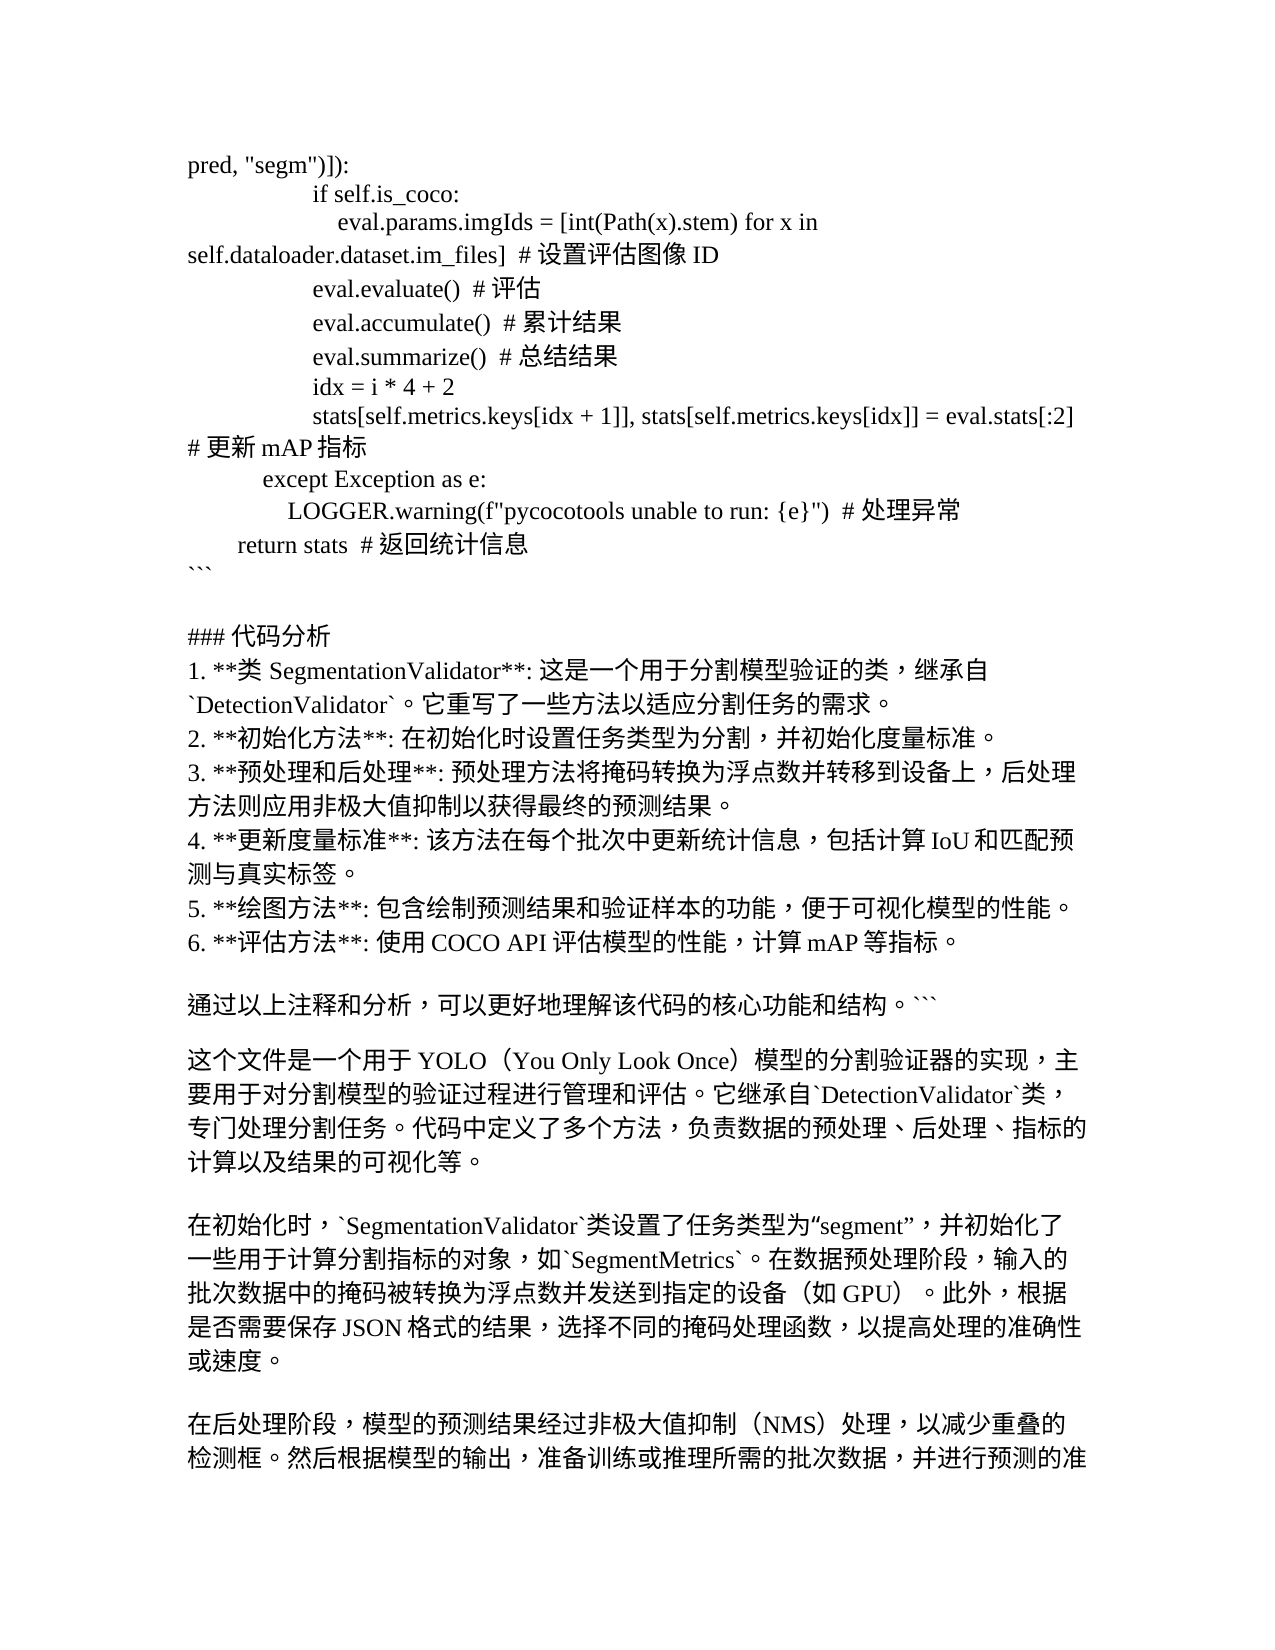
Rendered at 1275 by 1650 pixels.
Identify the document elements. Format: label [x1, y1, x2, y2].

text [187, 1043, 1087, 1475]
text [187, 150, 1087, 1022]
